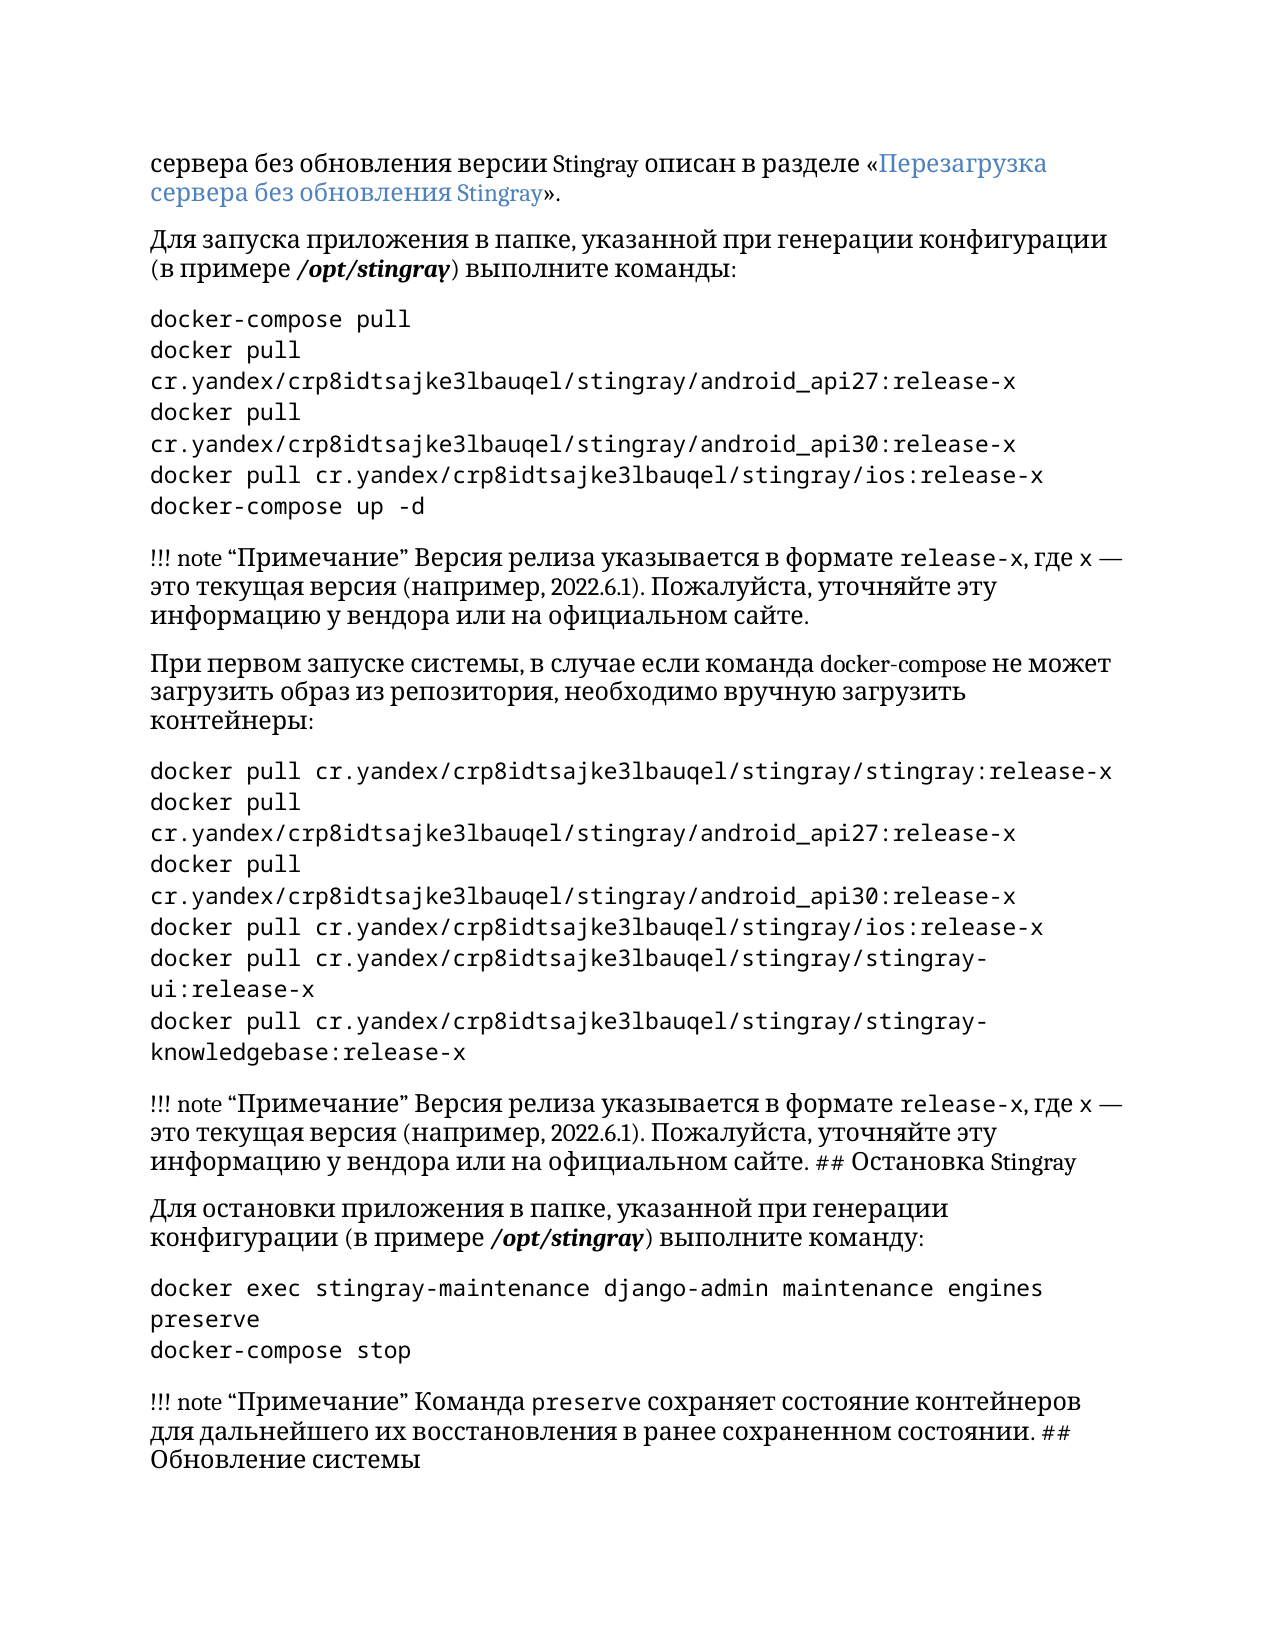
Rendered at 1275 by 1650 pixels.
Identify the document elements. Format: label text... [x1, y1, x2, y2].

text docker pull cr.yandex/crp8idtsajke3lbauqel/stingray/stingray:release-x docker pull cr.yandex/crp8idtsajke3lbauqel/stingray/android_api27:release-x docker pull cr.yandex/crp8idtsajke3lbauqel/stingray/android_api30:release-x docker pull cr.yandex/crp8idtsajke3lbauqel/stingray/ios:release-x docker pull cr.yandex/crp8idtsajke3lbauqel/stingray/stingray-ui:release-x docker pull cr.yandex/crp8idtsajke3lbauqel/stingray/stingray-knowledgebase:release-x [150, 754, 1125, 1067]
text docker-compose pull docker pull cr.yandex/crp8idtsajke3lbauqel/stingray/android_api27:release-x docker pull cr.yandex/crp8idtsajke3lbauqel/stingray/android_api30:release-x docker pull cr.yandex/crp8idtsajke3lbauqel/stingray/ios:release-x docker-compose up -d [150, 302, 1125, 521]
text При первом запуске системы, в случае если команда docker-compose не может загрузить образ из репозитория, необходимо вручную загрузить контейнеры: [150, 649, 1125, 736]
text !!! note “Примечание” Версия релиза указывается в формате release-x, где x — это текущая версия (например, 2022.6.1). Пожалуйста, уточняйте эту информацию у вендора или на официальном сайте. ## Остановка Stingray [150, 1088, 1125, 1177]
text Для остановки приложения в папке, указанной при генерации конфигурации (в примере /opt/stingray) выполните команду: [150, 1195, 1125, 1253]
text !!! note “Примечание” Команда preserve сохраняет состояние контейнеров для дальнейшего их восстановления в ранее сохраненном состоянии. ## Обновление системы [150, 1386, 1125, 1475]
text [150, 150, 1125, 207]
text !!! note “Примечание” Версия релиза указывается в формате release-x, где x — это текущая версия (например, 2022.6.1). Пожалуйста, уточняйте эту информацию у вендора или на официальном сайте. [150, 542, 1125, 631]
text docker exec stingray-maintenance django-admin maintenance engines preserve docker-compose stop [150, 1272, 1125, 1365]
text Для запуска приложения в папке, указанной при генерации конфигурации (в примере /opt/stingray) выполните команды: [150, 226, 1125, 284]
